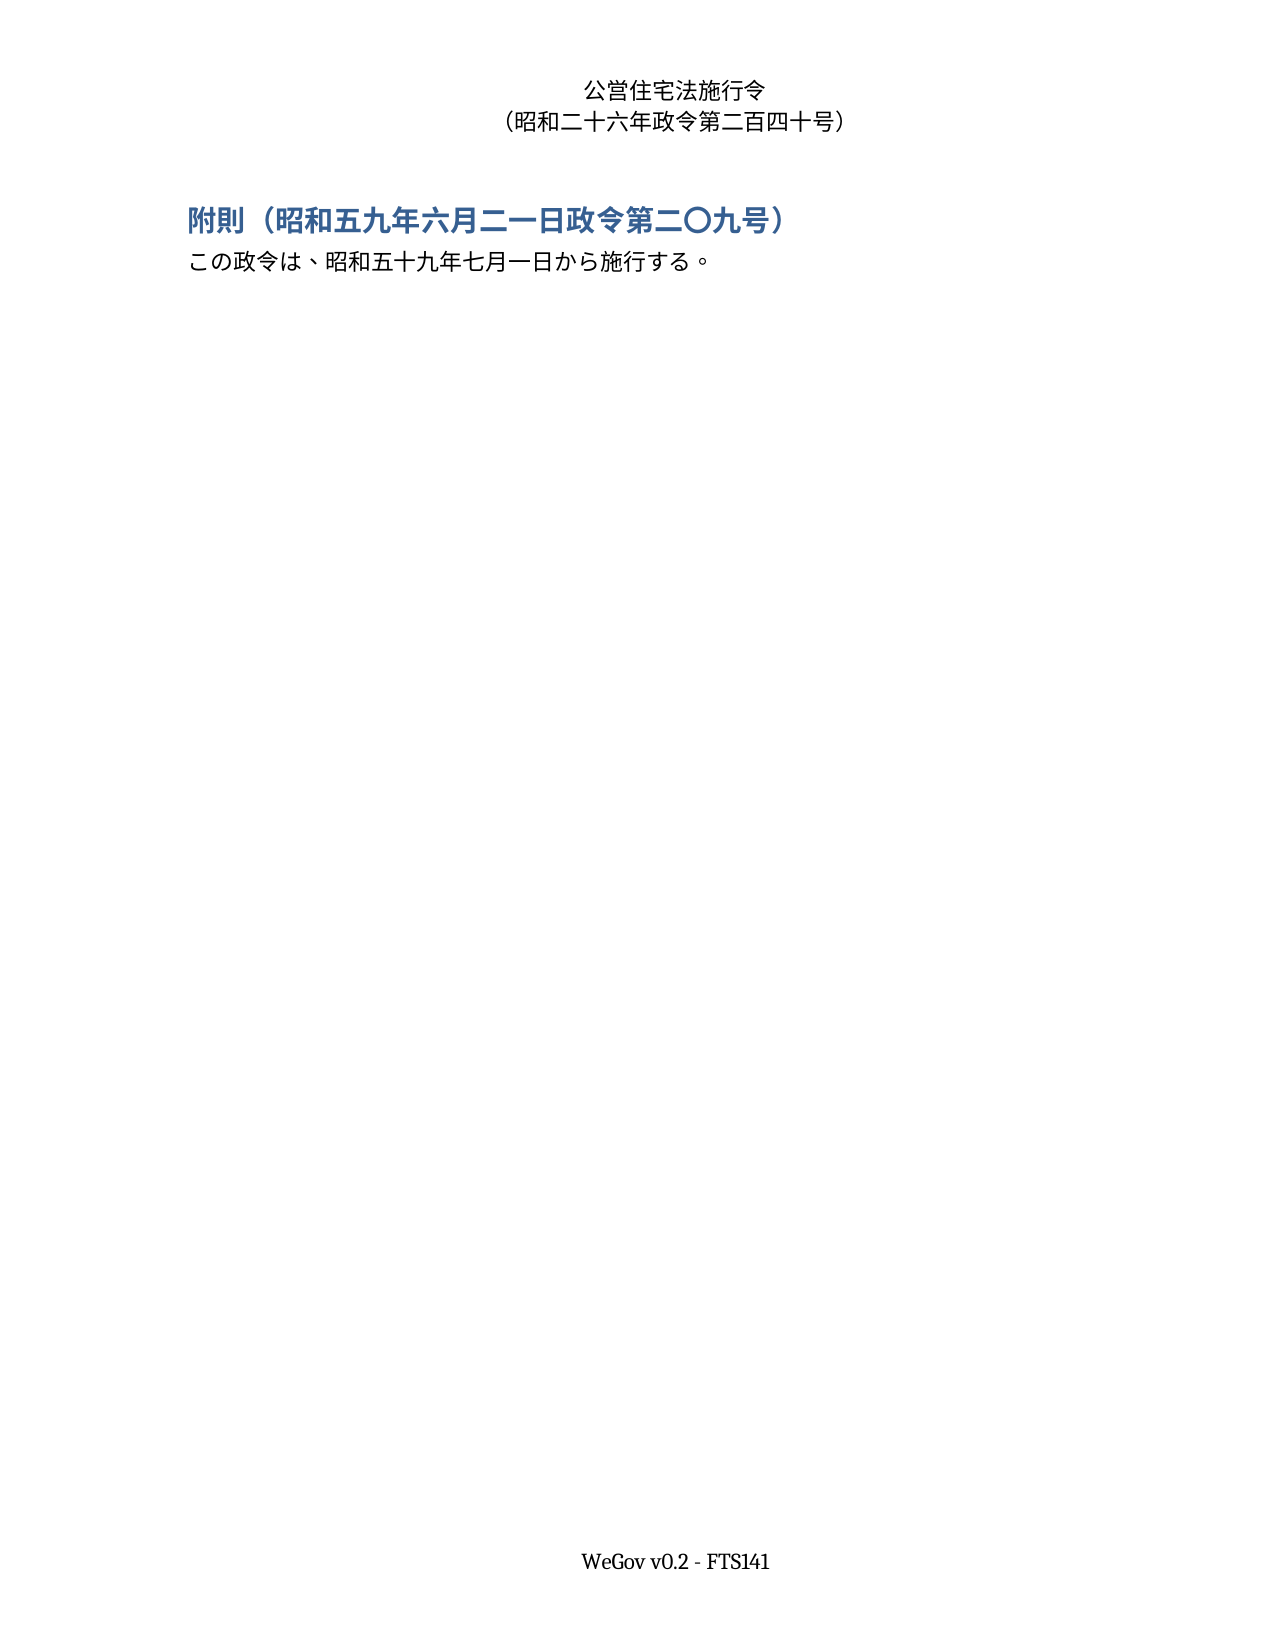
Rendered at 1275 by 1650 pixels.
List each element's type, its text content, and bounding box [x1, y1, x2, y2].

text この政令は、昭和五十九年七月一日から施行する。 [187, 246, 1087, 277]
subtitle 附則（昭和五九年六月二一日政令第二〇九号） [187, 200, 1087, 240]
